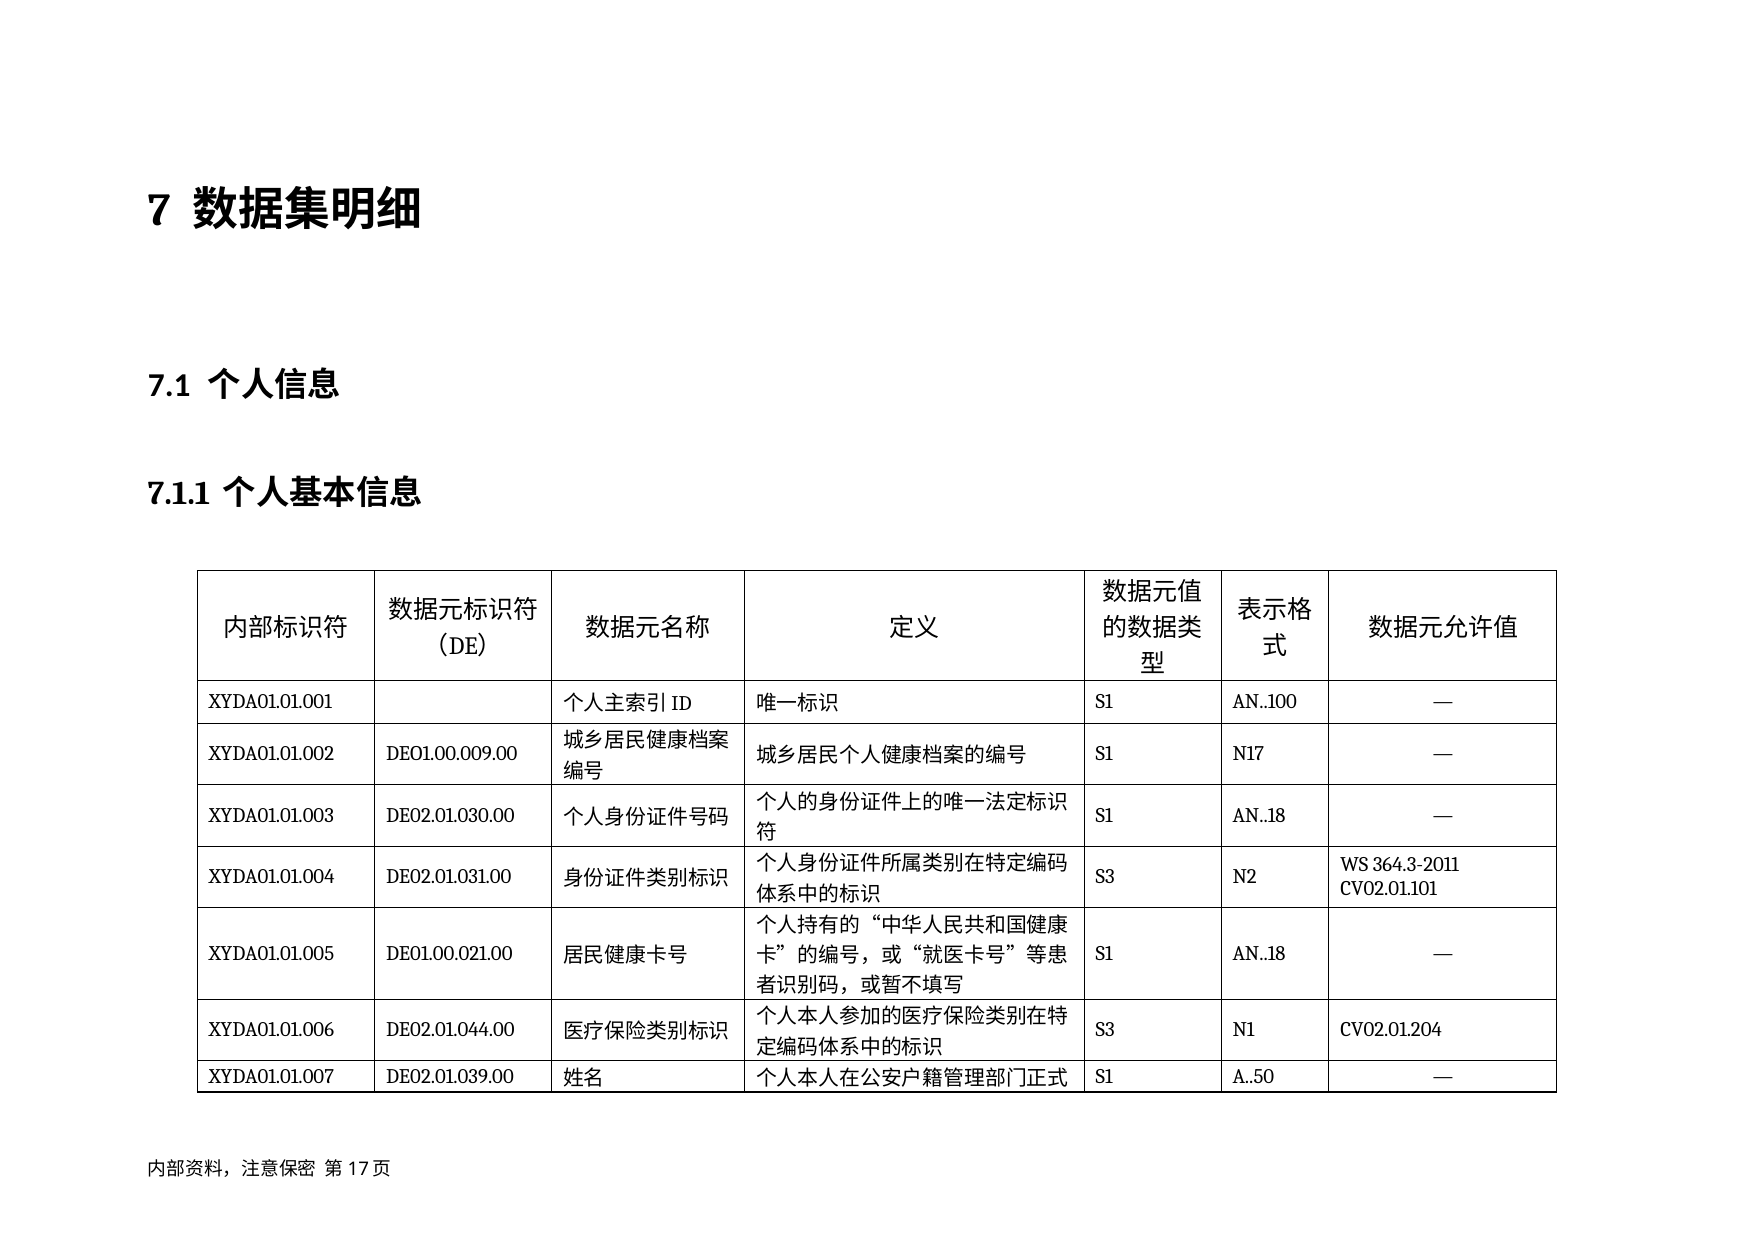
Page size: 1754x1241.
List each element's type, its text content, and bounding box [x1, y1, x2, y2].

table_cell DE02.01.044.00 [375, 1000, 551, 1060]
table_cell 个人本人在公安户籍管理部门正式登记注册的姓氏和名称 [745, 1061, 1084, 1091]
subtitle 个人基本信息 [148, 466, 1606, 514]
table_cell — [1329, 908, 1556, 999]
table_cell 个人的身份证件上的唯一法定标识符 [745, 785, 1084, 846]
table_cell CV02.01.204 [1329, 1000, 1556, 1060]
table_cell S1 [1085, 908, 1221, 999]
table_header 定义 [745, 571, 1084, 680]
table_cell N1 [1222, 1000, 1328, 1060]
table_header 数据元名称 [552, 571, 744, 680]
table_cell 个人身份证件号码 [552, 785, 744, 846]
table_cell XYDA01.01.007 [198, 1061, 374, 1091]
table_cell DE02.01.031.00 [375, 847, 551, 907]
table_cell XYDA01.01.002 [198, 724, 374, 784]
table_cell S1 [1085, 681, 1221, 723]
table_cell S1 [1085, 785, 1221, 846]
table_cell XYDA01.01.005 [198, 908, 374, 999]
table_cell DEO1.00.009.00 [375, 724, 551, 784]
table_header 数据元允许值 [1329, 571, 1556, 680]
table_header 表示格式 [1222, 571, 1328, 680]
table_cell AN..18 [1222, 908, 1328, 999]
table_cell — [1329, 1061, 1556, 1091]
table_cell 城乡居民健康档案编号 [552, 724, 744, 784]
table_cell 唯一标识 [745, 681, 1084, 723]
table_cell 居民健康卡号 [552, 908, 744, 999]
table_cell 城乡居民个人健康档案的编号 [745, 724, 1084, 784]
table_cell N17 [1222, 724, 1328, 784]
table_cell AN..100 [1222, 681, 1328, 723]
table_header 数据元值的数据类型 [1085, 571, 1221, 680]
table_cell DE02.01.030.00 [375, 785, 551, 846]
table_cell — [1329, 681, 1556, 723]
table_cell DE01.00.021.00 [375, 908, 551, 999]
table_cell 个人本人参加的医疗保险类别在特定编码体系中的标识 [745, 1000, 1084, 1060]
table_cell XYDA01.01.001 [198, 681, 374, 723]
table_cell 医疗保险类别标识 [552, 1000, 744, 1060]
subtitle 数据集明细 [148, 173, 1606, 239]
table_cell XYDA01.01.003 [198, 785, 374, 846]
table_cell A..50 [1222, 1061, 1328, 1091]
table_cell S3 [1085, 847, 1221, 907]
table_header 数据元标识符（DE） [375, 571, 551, 680]
table_cell S1 [1085, 1061, 1221, 1091]
table_cell 个人主索引ID [552, 681, 744, 723]
table_cell WS 364.3-2011 CV02.01.101 [1329, 847, 1556, 907]
table_cell — [1329, 785, 1556, 846]
table_cell — [1329, 724, 1556, 784]
subtitle 个人信息 [148, 358, 1606, 406]
table_cell S3 [1085, 1000, 1221, 1060]
table_cell N2 [1222, 847, 1328, 907]
table_cell XYDA01.01.004 [198, 847, 374, 907]
table_cell 个人身份证件所属类别在特定编码体系中的标识 [745, 847, 1084, 907]
table_cell DE02.01.039.00 [375, 1061, 551, 1091]
table_cell 身份证件类别标识 [552, 847, 744, 907]
table_cell S1 [1085, 724, 1221, 784]
table_cell XYDA01.01.006 [198, 1000, 374, 1060]
table_header 内部标识符 [198, 571, 374, 680]
table_cell [375, 681, 551, 723]
table_cell 个人持有的“中华人民共和国健康卡”的编号，或“就医卡号”等患者识别码，或暂不填写 [745, 908, 1084, 999]
table_cell 姓名 [552, 1061, 744, 1091]
table_cell AN..18 [1222, 785, 1328, 846]
